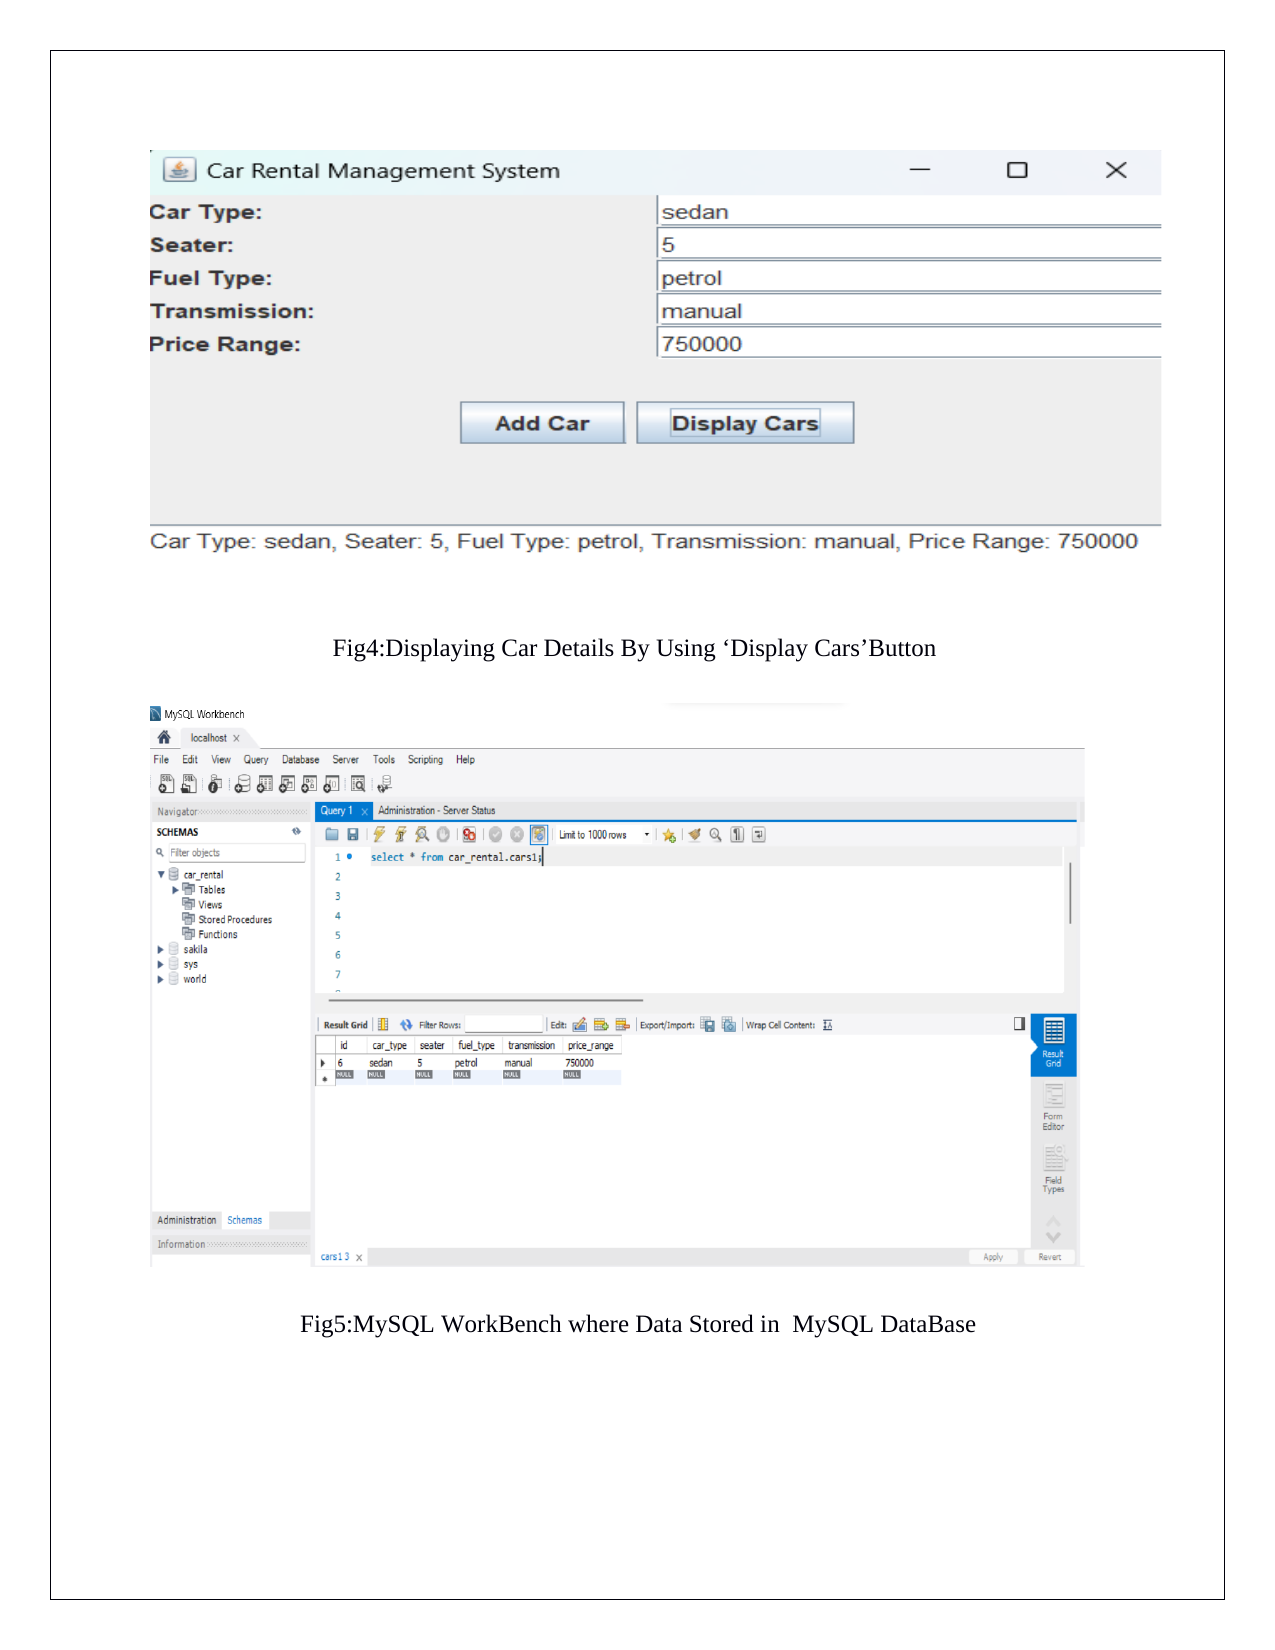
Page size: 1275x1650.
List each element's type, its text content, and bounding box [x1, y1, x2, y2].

picture [150, 703, 1085, 1267]
picture [150, 150, 1162, 630]
list Fig4:Displaying Car Details By Using ‘Display Cars’Button [150, 633, 1125, 662]
list Fig5:MySQL WorkBench where Data Stored in MySQL DataBase [150, 1309, 1125, 1337]
